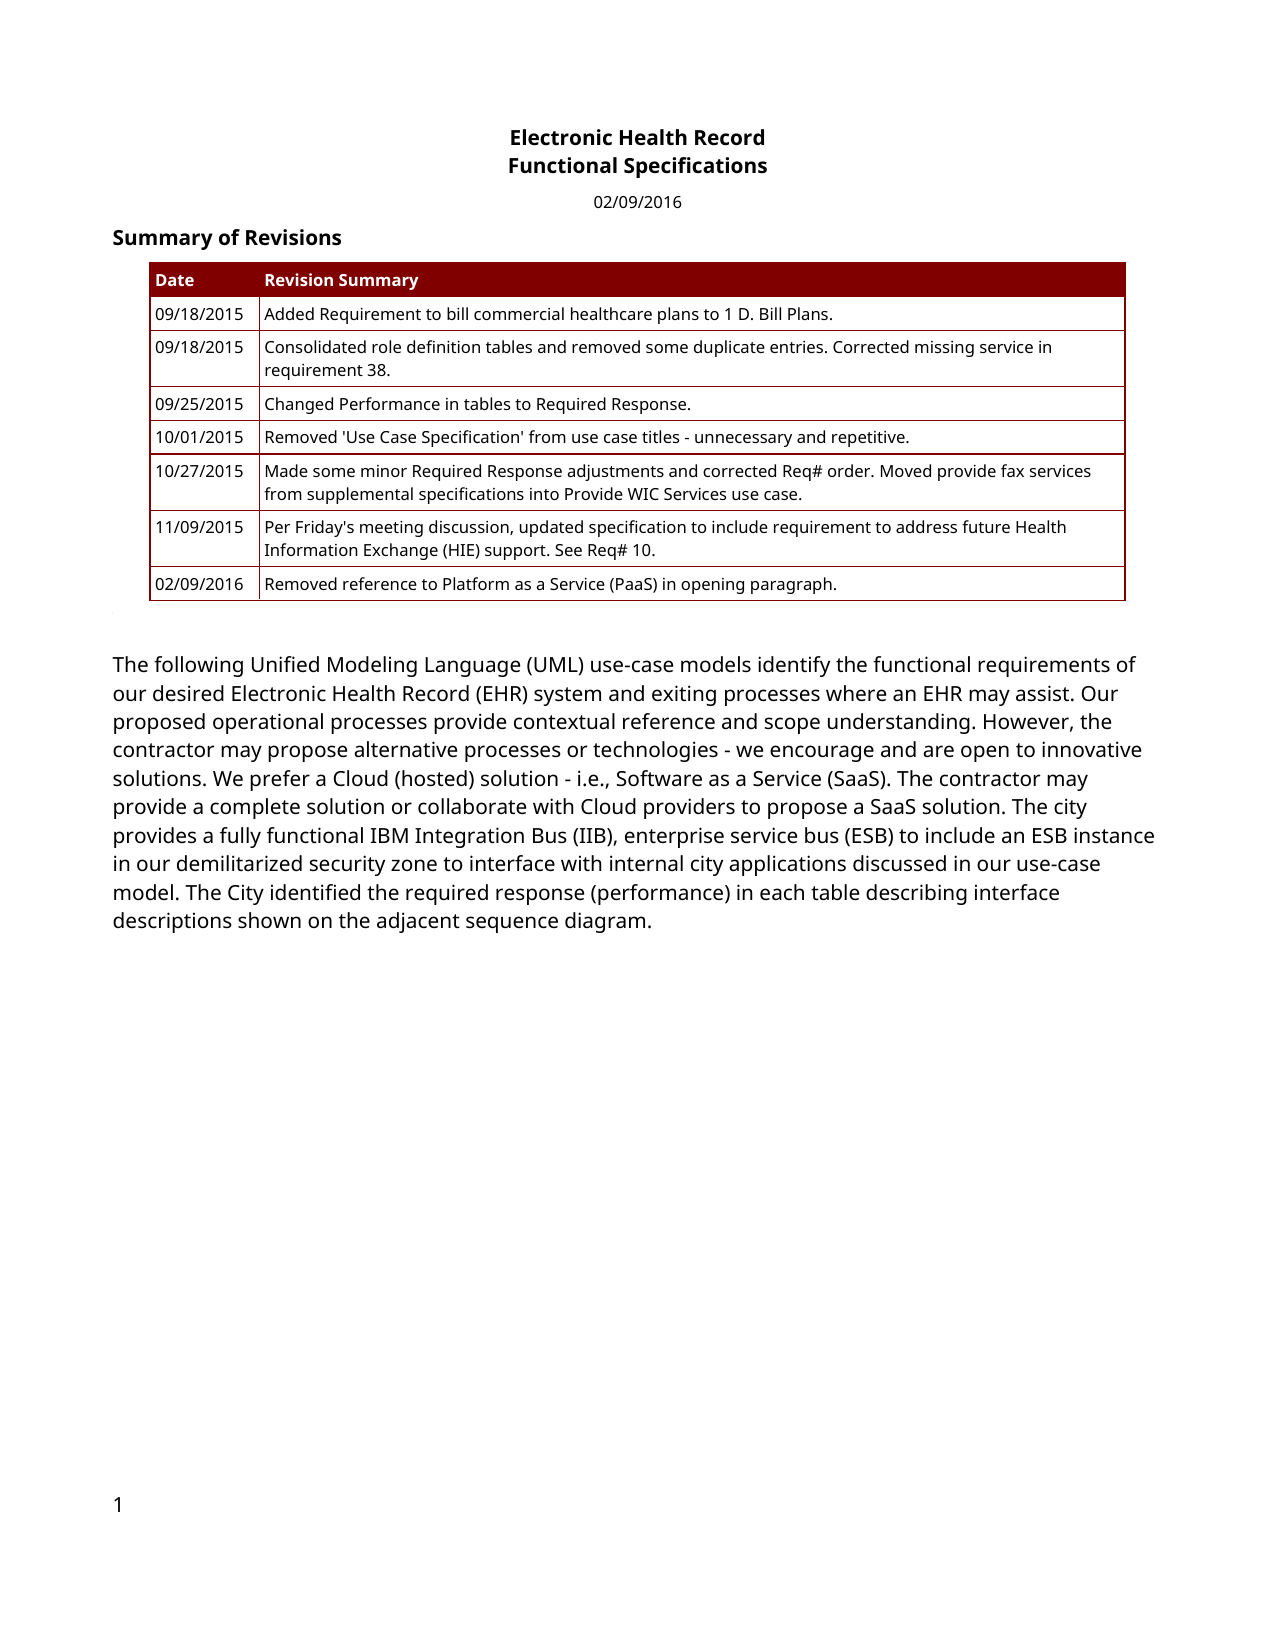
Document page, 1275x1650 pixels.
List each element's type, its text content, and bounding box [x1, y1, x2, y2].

table_header Revision Summary [260, 264, 1124, 296]
table_cell Consolidated role definition tables and removed some duplicate entries. Corrected missing service in requirement 38. [260, 331, 1124, 386]
table_cell 10/27/2015 [151, 455, 259, 509]
text Summary of Revisions [112, 223, 1162, 252]
table_cell Changed Performance in tables to Required Response. [260, 387, 1124, 419]
table_header Date [151, 264, 259, 296]
table_cell 11/09/2015 [151, 511, 259, 566]
table_cell 09/18/2015 [151, 331, 259, 386]
text The following Unified Modeling Language (UML) use-case models identify the functional requirements of our desired Electronic Health Record (EHR) system and exiting processes where an EHR may assist. Our proposed operational processes provide contextual reference and scope understanding. However, the contractor may propose alternative processes or technologies - we encourage and are open to innovative solutions. We prefer a Cloud (hosted) solution - i.e., Software as a Service (SaaS). The contractor may provide a complete solution or collaborate with Cloud providers to propose a SaaS solution. The city provides a fully functional IBM Integration Bus (IIB), enterprise service bus (ESB) to include an ESB instance in our demilitarized security zone to interface with internal city applications discussed in our use-case model. The City identified the required response (performance) in each table describing interface descriptions shown on the adjacent sequence diagram. [112, 650, 1162, 935]
table_cell 10/01/2015 [151, 421, 259, 453]
table_cell Removed 'Use Case Specification' from use case titles - unnecessary and repetitive. [260, 421, 1124, 453]
text 02/09/2016 [112, 190, 1162, 213]
table_cell Removed reference to Platform as a Service (PaaS) in opening paragraph. [260, 567, 1124, 599]
table_cell 02/09/2016 [151, 567, 259, 599]
text Electronic Health Record Functional Specifications [112, 123, 1162, 180]
table_cell 09/25/2015 [151, 387, 259, 419]
table_cell Added Requirement to bill commercial healthcare plans to 1 D. Bill Plans. [260, 297, 1124, 329]
table_cell Per Friday's meeting discussion, updated specification to include requirement to address future Health Information Exchange (HIE) support. See Req# 10. [260, 511, 1124, 566]
table_cell Made some minor Required Response adjustments and corrected Req# order. Moved provide fax services from supplemental specifications into Provide WIC Services use case. [260, 455, 1124, 509]
table_cell 09/18/2015 [151, 297, 259, 329]
